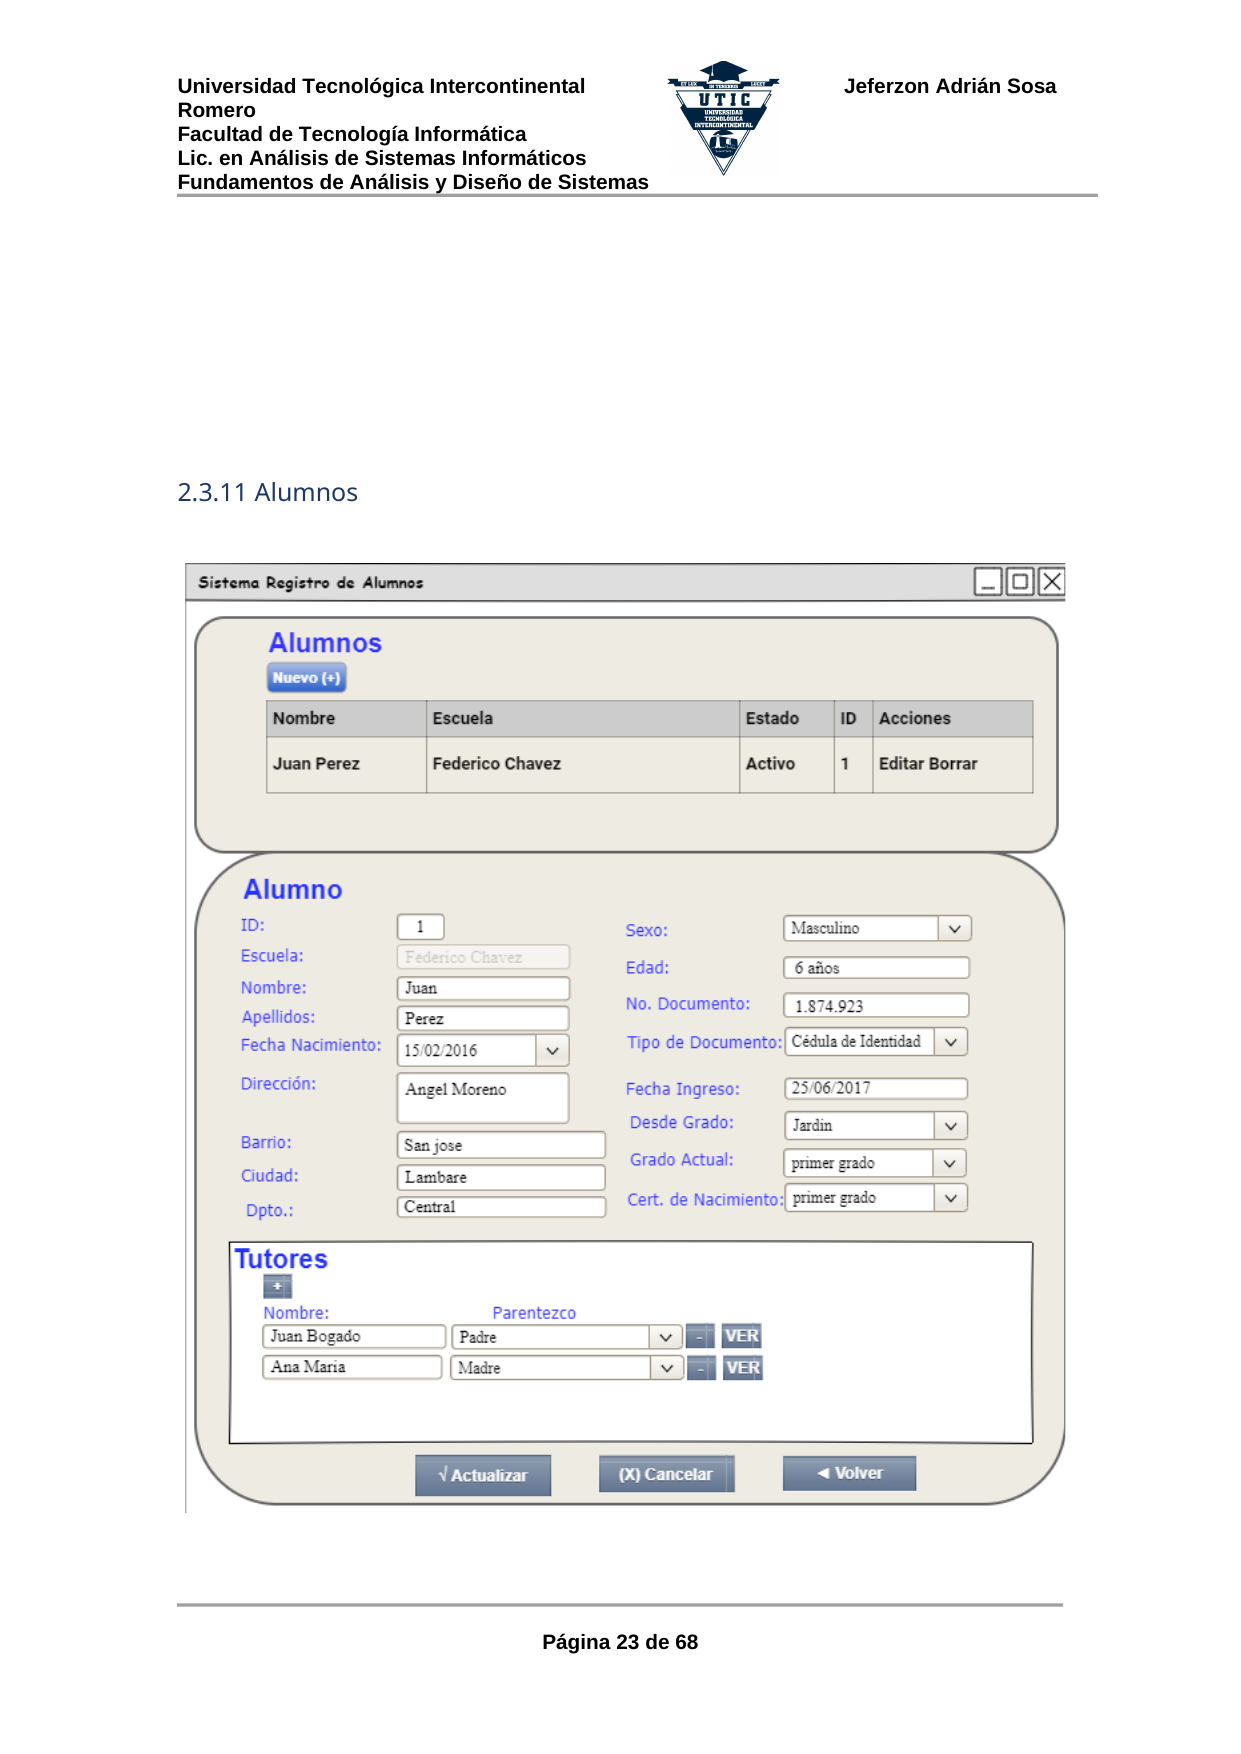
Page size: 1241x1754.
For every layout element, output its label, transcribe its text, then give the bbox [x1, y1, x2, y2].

picture [185, 563, 1066, 1513]
subtitle 2.3.11 Alumnos [177, 474, 1063, 508]
picture [667, 61, 780, 176]
